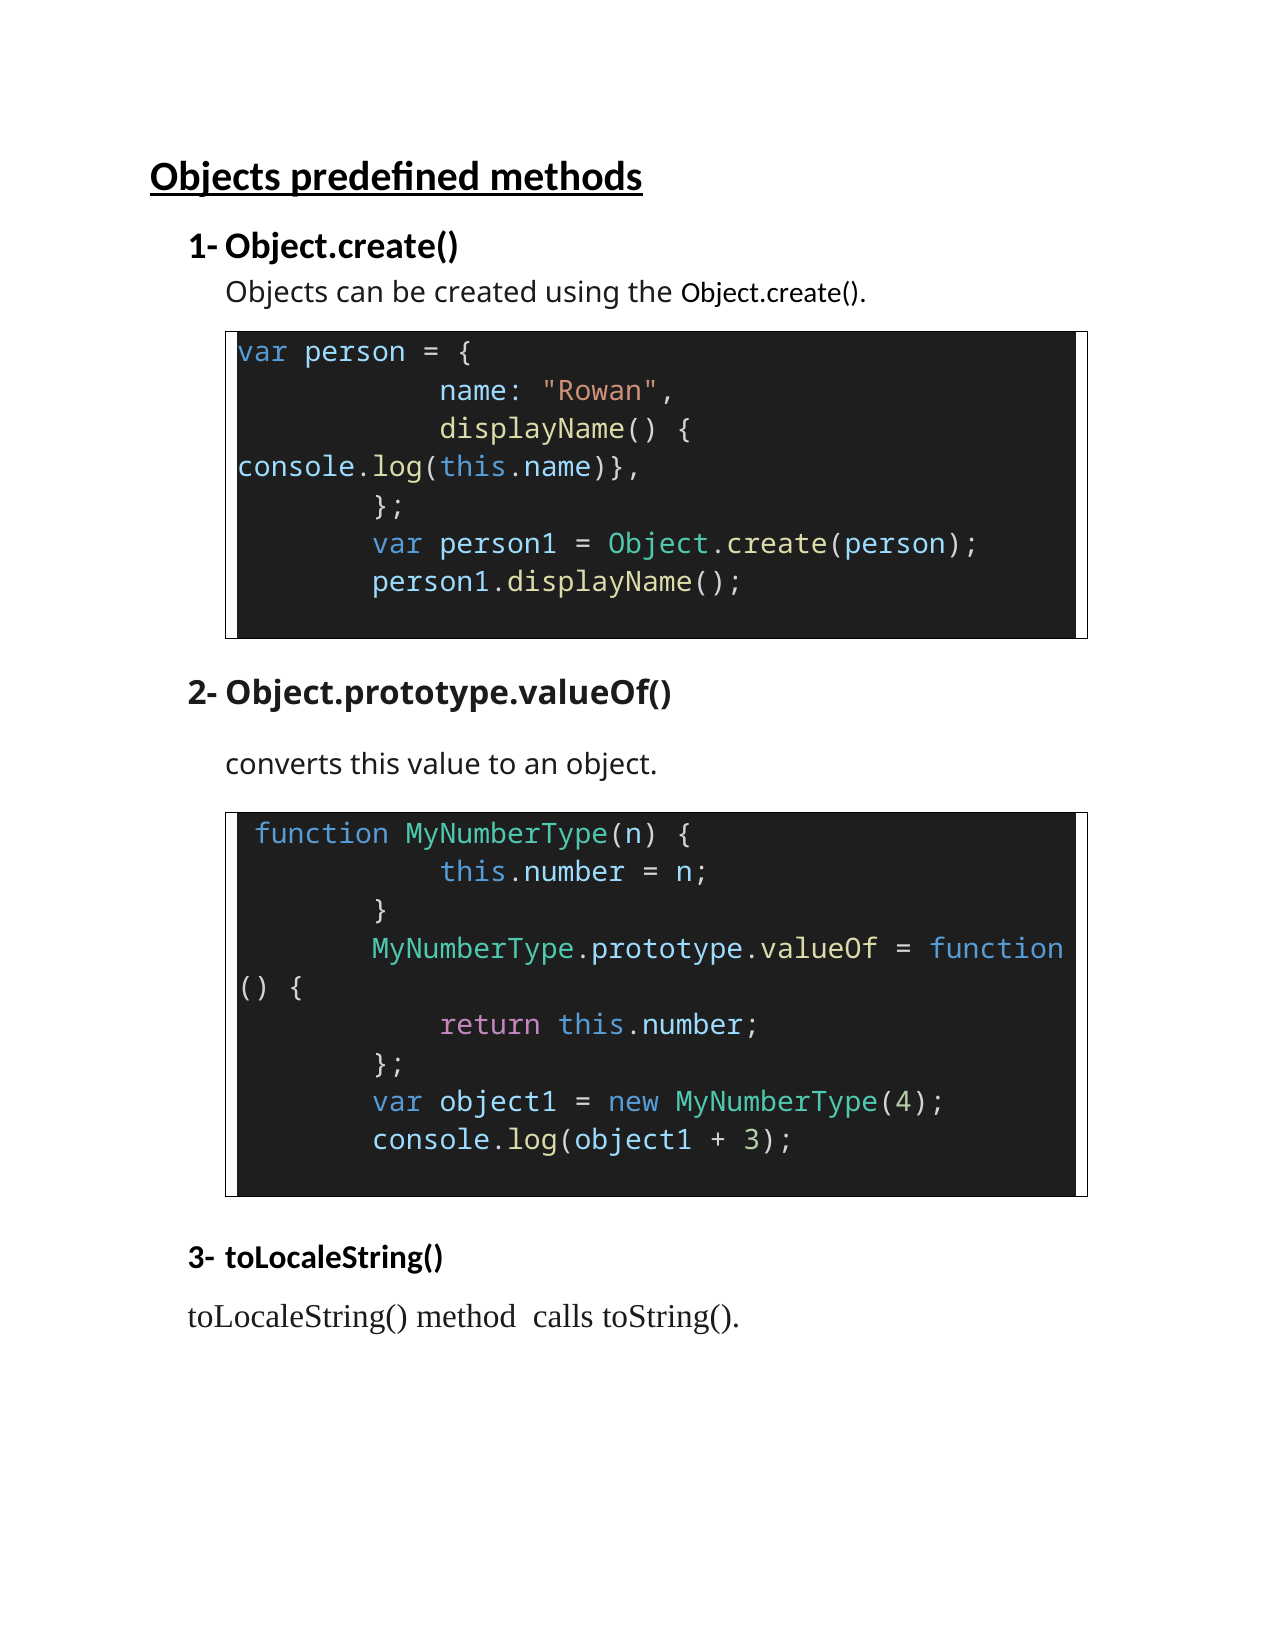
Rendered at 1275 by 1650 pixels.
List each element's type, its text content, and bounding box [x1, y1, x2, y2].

list Objects can be created using the Object.create(). [681, 271, 1125, 311]
list toLocaleString() [187, 1236, 1125, 1276]
text toLocaleString() method calls toString(). [187, 1296, 408, 1335]
text toLocaleString() method calls toString(). [602, 1296, 1125, 1335]
subtitle Object.prototype.valueOf() [187, 668, 1125, 714]
text Objects predefined methods [150, 150, 1125, 201]
list Object.create() [187, 222, 1125, 267]
subtitle converts this value to an object. [225, 743, 1125, 783]
